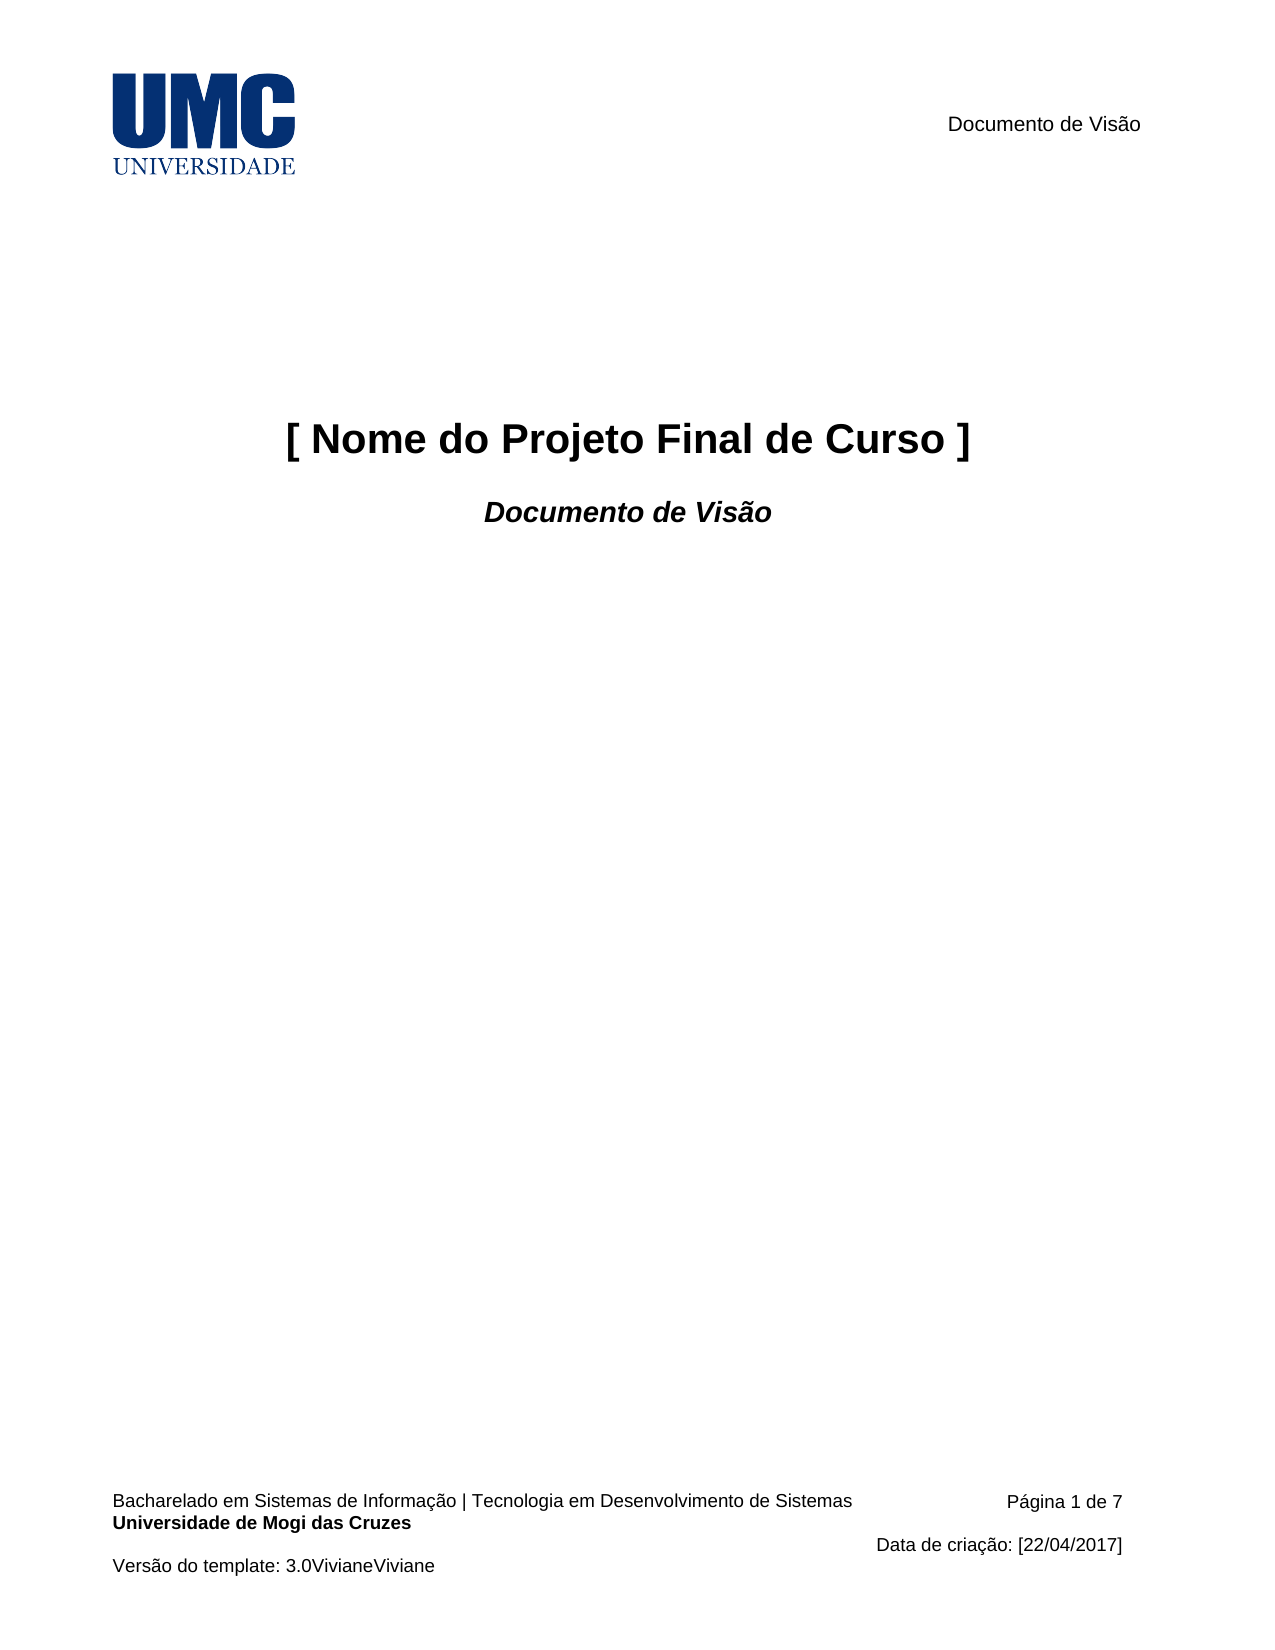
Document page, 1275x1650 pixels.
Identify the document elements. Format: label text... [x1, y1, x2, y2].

text Documento de Visão [112, 496, 1144, 529]
picture [112, 73, 295, 175]
text [ Nome do Projeto Final de Curso ] [112, 414, 1144, 462]
